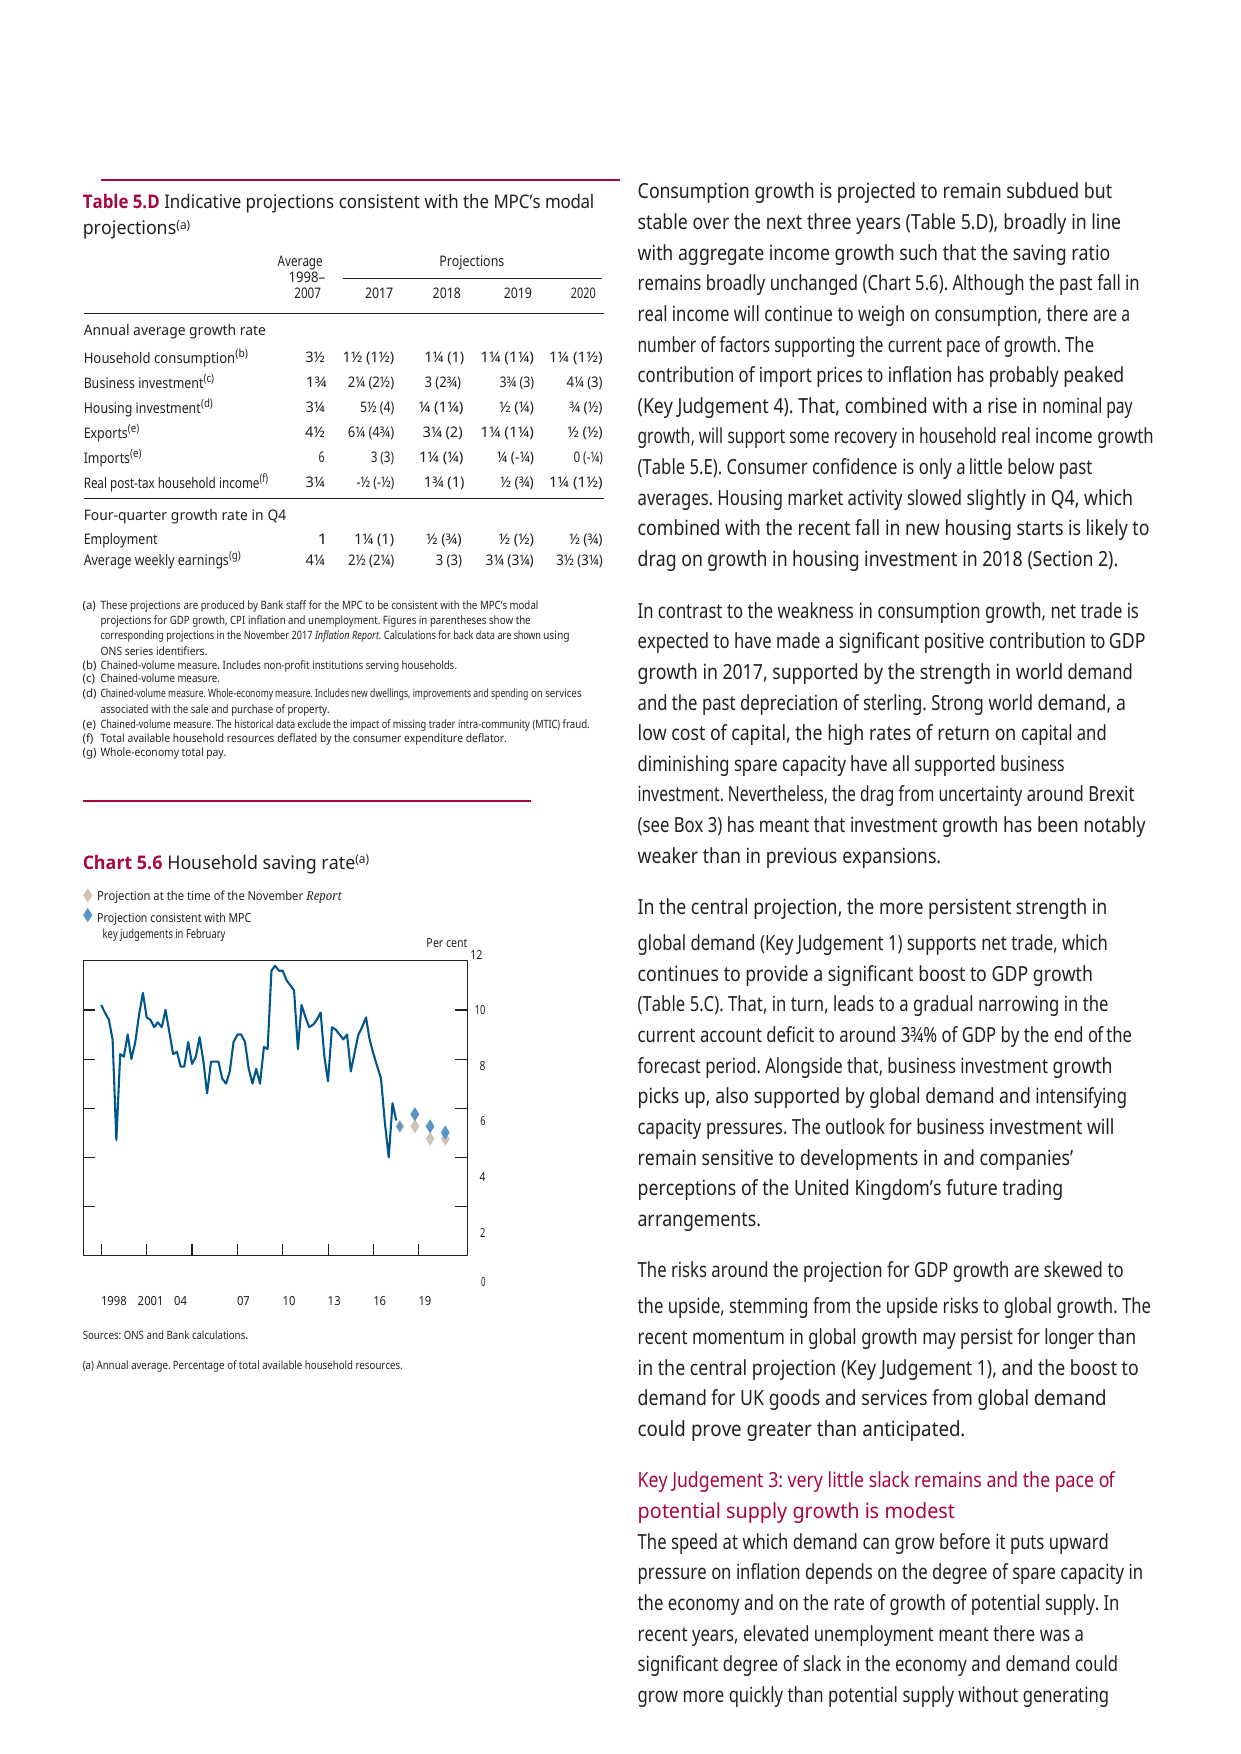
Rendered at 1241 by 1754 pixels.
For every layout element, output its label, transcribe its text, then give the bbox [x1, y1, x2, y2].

text Sources: ONS and Bank calculations. [83, 1327, 434, 1343]
text 2 [388, 1224, 485, 1241]
text In contrast to the weakness in consumption growth, net trade is expected to have made a significant positive contribution to GDP growth in 2017, supported by the strength in world demand and the past depreciation of sterling. Strong world demand, a low cost of capital, the high rates of return on capital and diminishing spare capacity have all supported business investment. Nevertheless, the drag from uncertainty around Brexit (see Box 3) has meant that investment growth has been notably weaker than in previous expansions. [637, 596, 1153, 869]
text 4 [388, 1168, 485, 1185]
text 8 [388, 1057, 485, 1074]
list These projections are produced by Bank staff for the MPC to be consistent with the MPC’s modal projections for GDP growth, CPI inflation and unemployment. Figures in parentheses show the corresponding projections in the November 2017 Inflation Report. Calculations for back data are shown using ONS series identifiers. [82, 597, 576, 658]
text key judgements in February [102, 926, 243, 941]
list Total available household resources deflated by the consumer expenditure deflator. [82, 732, 605, 745]
text 2007 2017 2018 2019 2020 [294, 286, 605, 302]
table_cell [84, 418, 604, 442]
text 1998 2001 04 07 10 13 16 19 [101, 1292, 434, 1309]
text Table 5.D Indicative projections consistent with the MPC’s modal projections(a) [83, 188, 595, 240]
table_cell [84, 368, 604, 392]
text In the central projection, the more persistent strength in [637, 892, 1180, 921]
text global demand (Key Judgement 1) supports net trade, which continues to provide a significant boost to GDP growth (Table 5.C). That, in turn, leads to a gradual narrowing in the current account deficit to around 3¾% of GDP by the end of the forecast period. Alongside that, business investment growth picks up, also supported by global demand and intensifying capacity pressures. The outlook for business investment will remain sensitive to developments in and companies’ perceptions of the United Kingdom’s future trading arrangements. [637, 928, 1142, 1232]
list Chained‑volume measure. Whole‑economy measure. Includes new dwellings, improvements and spending on services associated with the sale and purchase of property. [82, 686, 593, 716]
text Projection at the time of the November Report [97, 887, 605, 904]
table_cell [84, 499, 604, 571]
list Chained‑volume measure. [82, 672, 605, 686]
list Whole‑economy total pay. [82, 745, 605, 759]
text 1998– [288, 270, 605, 286]
text The risks around the projection for GDP growth are skewed to [637, 1256, 1180, 1284]
text Projection consistent with MPC [97, 909, 605, 926]
list Chained‑volume measure. The historical data exclude the impact of missing trader intra‑community (MTIC) fraud. [82, 716, 599, 732]
text Per cent 12 [426, 934, 489, 963]
text Average Projections [277, 253, 605, 270]
text Chart 5.6 Household saving rate(a) [83, 849, 605, 875]
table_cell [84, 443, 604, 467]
text (a) Annual average. Percentage of total available household resources. [83, 1357, 434, 1373]
list Chained‑volume measure. Includes non‑profit institutions serving households. [82, 658, 605, 672]
text 10 [388, 1001, 485, 1018]
text Consumption growth is projected to remain subdued but stable over the next three years (Table 5.D), broadly in line with aggregate income growth such that the saving ratio remains broadly unchanged (Chart 5.6). Although the past fall in real income will continue to weigh on consumption, there are a number of factors supporting the current pace of growth. The contribution of import prices to inflation has probably peaked (Key Judgement 4). That, combined with a rise in nominal pay growth, will support some recovery in household real income growth (Table 5.E). Consumer confidence is only a little below past averages. Housing market activity slowed slightly in Q4, which combined with the recent fall in new housing starts is likely to drag on growth in housing investment in 2018 (Section 2). [637, 177, 1158, 572]
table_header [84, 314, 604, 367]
text 6 [388, 1112, 485, 1129]
text the upside, stemming from the upside risks to global growth. The recent momentum in global growth may persist for longer than in the central projection (Key Judgement 1), and the boost to demand for UK goods and services from global demand could prove greater than anticipated. [637, 1292, 1156, 1443]
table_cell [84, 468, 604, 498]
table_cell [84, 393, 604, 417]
text Key Judgement 3: very little slack remains and the pace of potential supply growth is modest [637, 1466, 1138, 1525]
